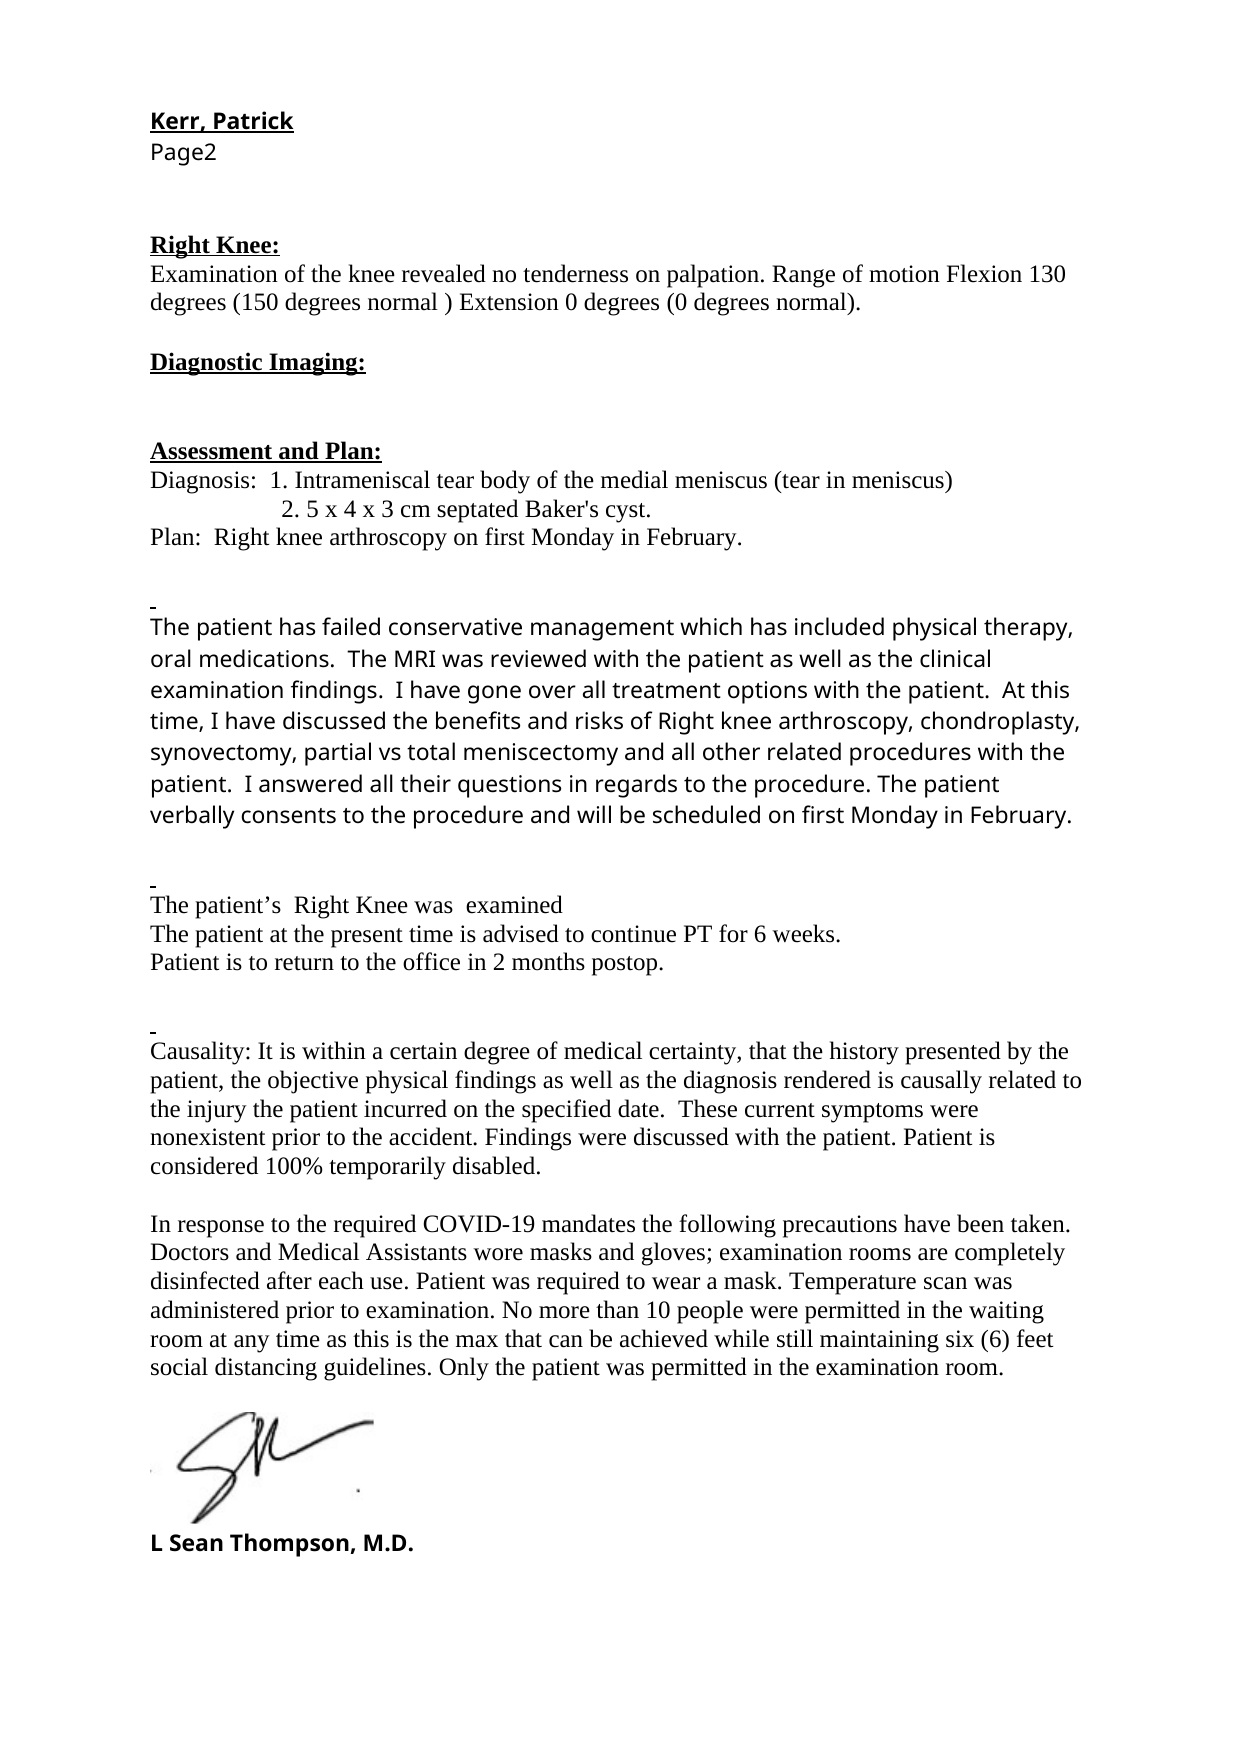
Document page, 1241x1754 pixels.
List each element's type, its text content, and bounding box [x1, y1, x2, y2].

text Right Knee: Examination of the knee revealed no tenderness on palpation. Range of motion Flexion 130 degrees (150 degrees normal ) Extension 0 degrees (0 degrees normal). [150, 230, 1090, 347]
text L Sean Thompson, M.D. [150, 1527, 1090, 1558]
picture [150, 1412, 399, 1527]
text Causality: It is within a certain degree of medical certainty, that the history presented by the patient, the objective physical findings as well as the diagnosis rendered is causally related to the injury the patient incurred on the specified date. These current symptoms were nonexistent prior to the accident. Findings were discussed with the patient. Patient is considered 100% temporarily disabled. In response to the required COVID-19 mandates the following precautions have been taken. Doctors and Medical Assistants wore masks and gloves; examination rooms are completely disinfected after each use. Patient was required to wear a mask. Temperature scan was administered prior to examination. No more than 10 people were permitted in the waiting room at any time as this is the max that can be achieved while still maintaining six (6) feet social distancing guidelines. Only the patient was permitted in the examination room. [150, 1007, 1090, 1412]
text Diagnostic Imaging: [150, 347, 1090, 436]
text Assessment and Plan: Diagnosis: 1. Intrameniscal tear body of the medial meniscus (tear in meniscus) 2. 5 x 4 x 3 cm septated Baker's cyst. Plan: Right knee arthroscopy on first Monday in February. [150, 436, 1090, 582]
text The patient’s Right Knee was examined The patient at the present time is advised to continue PT for 6 weeks. Patient is to return to the office in 2 months postop. [150, 861, 1090, 1007]
text The patient has failed conservative management which has included physical therapy, oral medications. The MRI was reviewed with the patient as well as the clinical examination findings. I have gone over all treatment options with the patient. At this time, I have discussed the benefits and risks of Right knee arthroscopy, chondroplasty, synovectomy, partial vs total meniscectomy and all other related procedures with the patient. I answered all their questions in regards to the procedure. The patient verbally consents to the procedure and will be scheduled on first Monday in February. [150, 582, 1090, 861]
